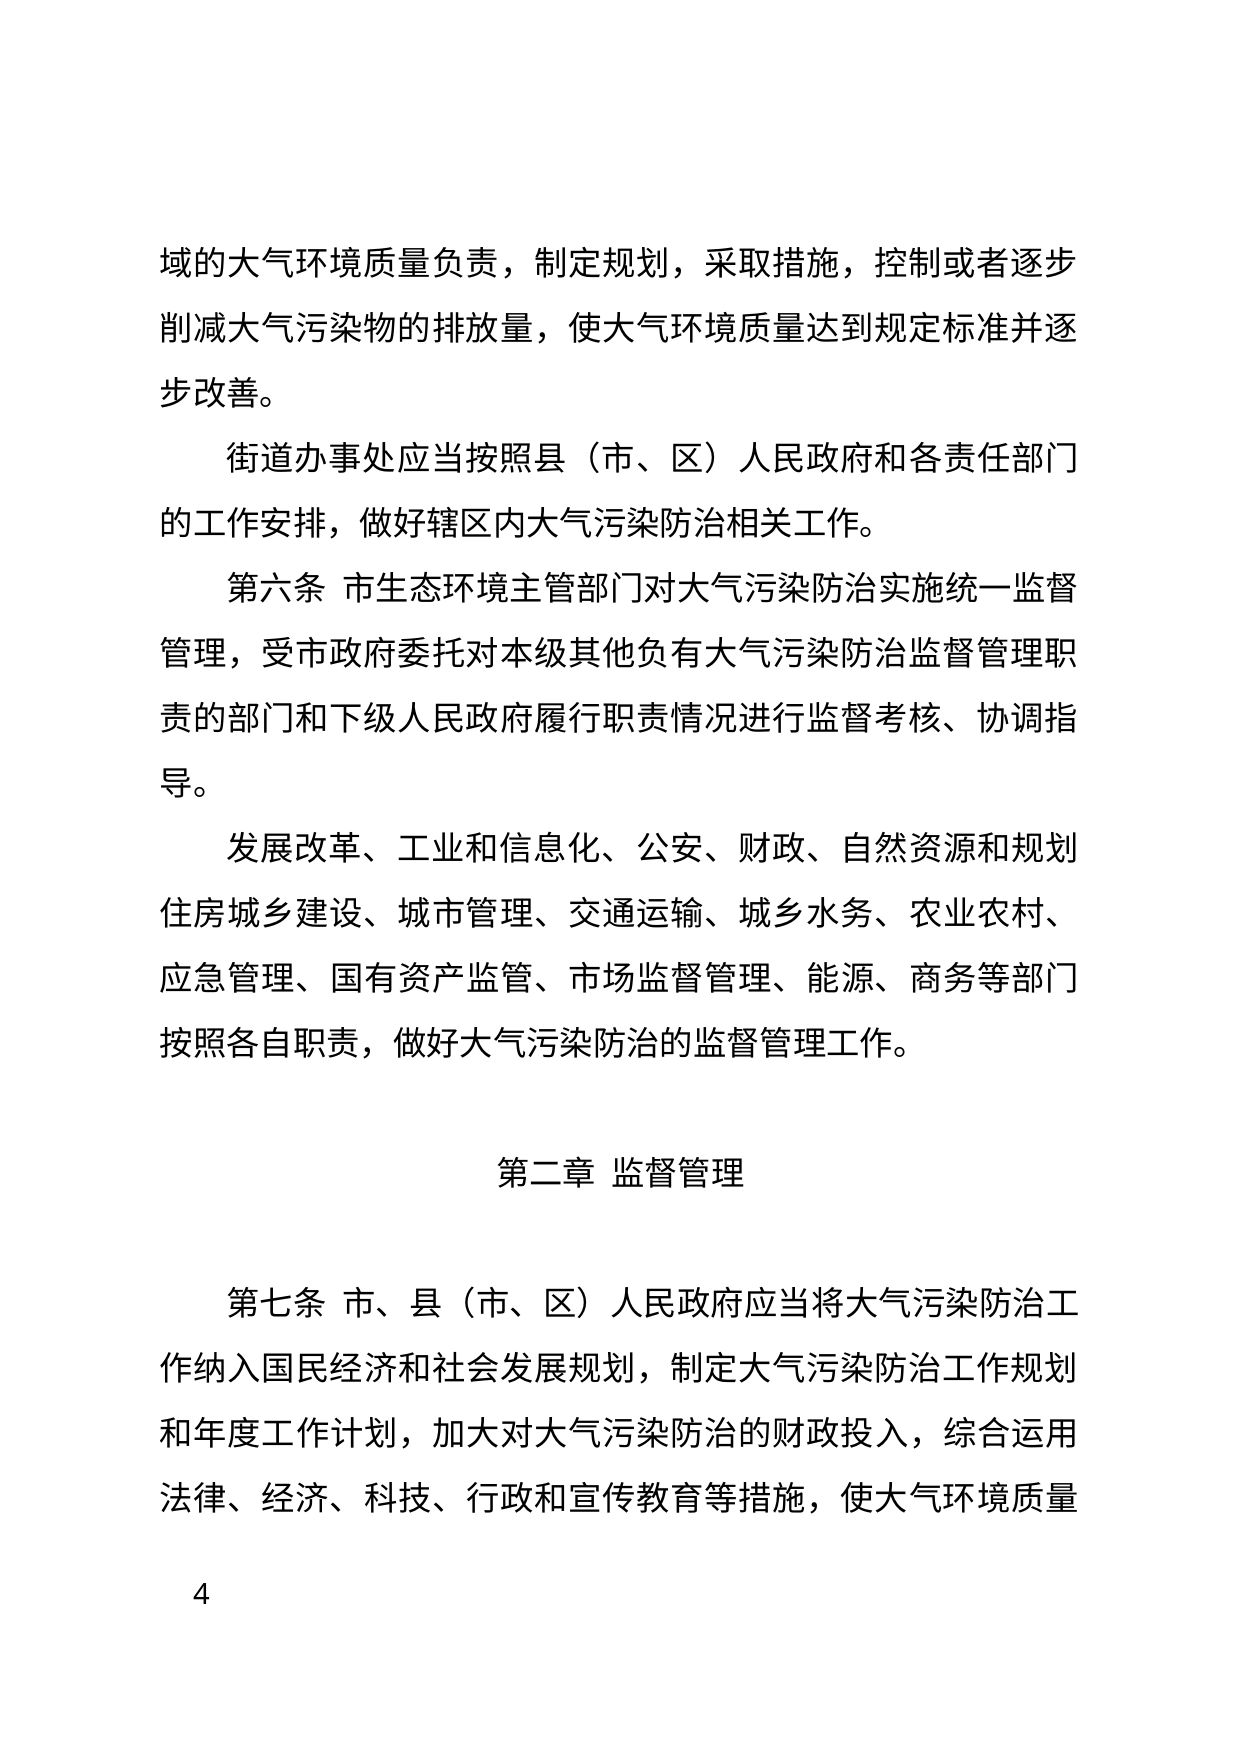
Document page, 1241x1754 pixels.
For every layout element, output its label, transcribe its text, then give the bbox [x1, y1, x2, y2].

text 发展改革、工业和信息化、公安、财政、自然资源和规划、住房城乡建设、城市管理、交通运输、城乡水务、农业农村、应急管理、国有资产监管、市场监督管理、能源、商务等部门按照各自职责，做好大气污染防治的监督管理工作。 [159, 813, 1081, 1073]
text 第二章 监督管理 [159, 1138, 1081, 1203]
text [159, 228, 1081, 423]
text 街道办事处应当按照县（市、区）人民政府和各责任部门的工作安排，做好辖区内大气污染防治相关工作。 [159, 423, 1081, 553]
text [159, 1268, 1081, 1528]
text 第六条 市生态环境主管部门对大气污染防治实施统一监督管理，受市政府委托对本级其他负有大气污染防治监督管理职责的部门和下级人民政府履行职责情况进行监督考核、协调指导。 [159, 553, 1081, 813]
